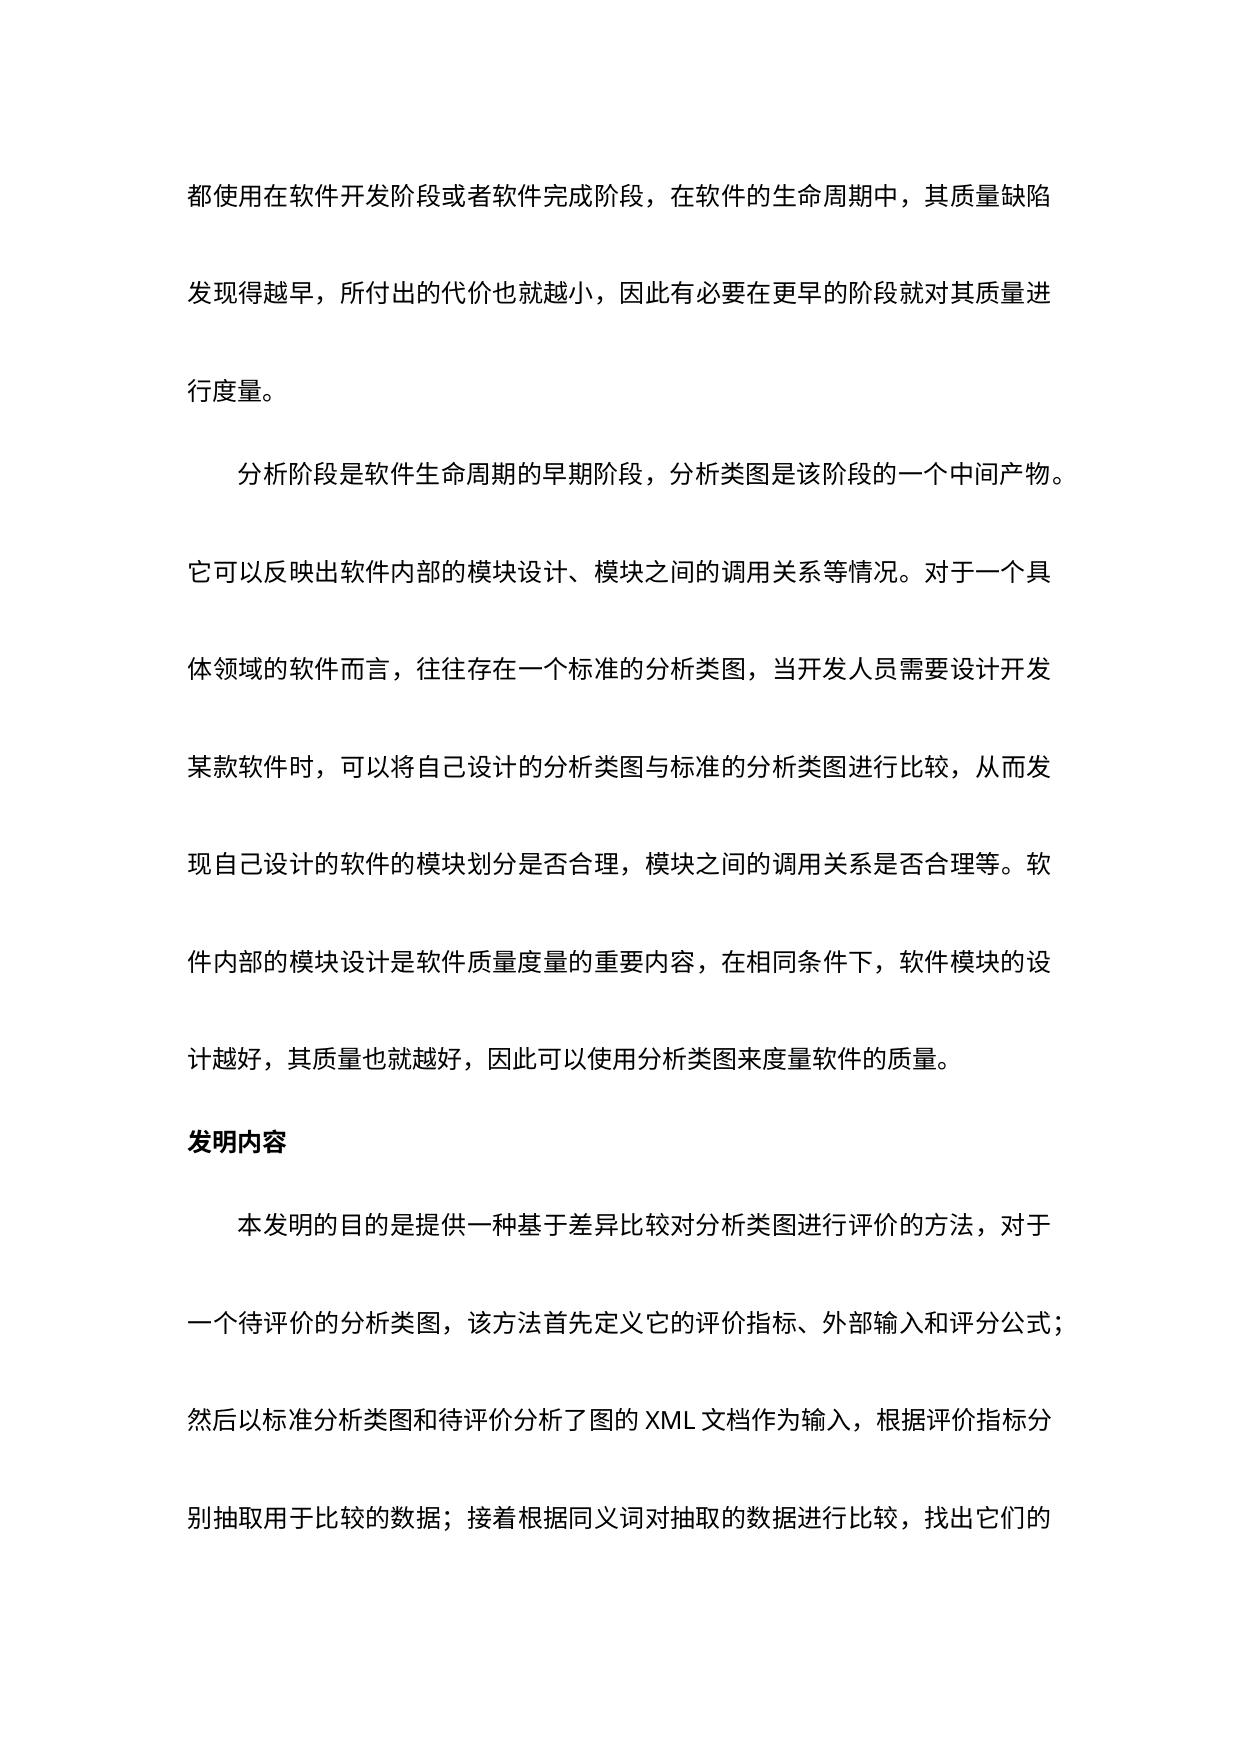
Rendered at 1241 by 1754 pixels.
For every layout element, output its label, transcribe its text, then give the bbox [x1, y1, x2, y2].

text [187, 1191, 1053, 1549]
text 分析阶段是软件生命周期的早期阶段，分析类图是该阶段的一个中间产物。它可以反映出软件内部的模块设计、模块之间的调用关系等情况。对于一个具体领域的软件而言，往往存在一个标准的分析类图，当开发人员需要设计开发某款软件时，可以将自己设计的分析类图与标准的分析类图进行比较，从而发现自己设计的软件的模块划分是否合理，模块之间的调用关系是否合理等。软件内部的模块设计是软件质量度量的重要内容，在相同条件下，软件模块的设计越好，其质量也就越好，因此可以使用分析类图来度量软件的质量。 [187, 440, 1053, 1090]
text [187, 162, 1053, 422]
text 发明内容 [187, 1108, 1053, 1173]
